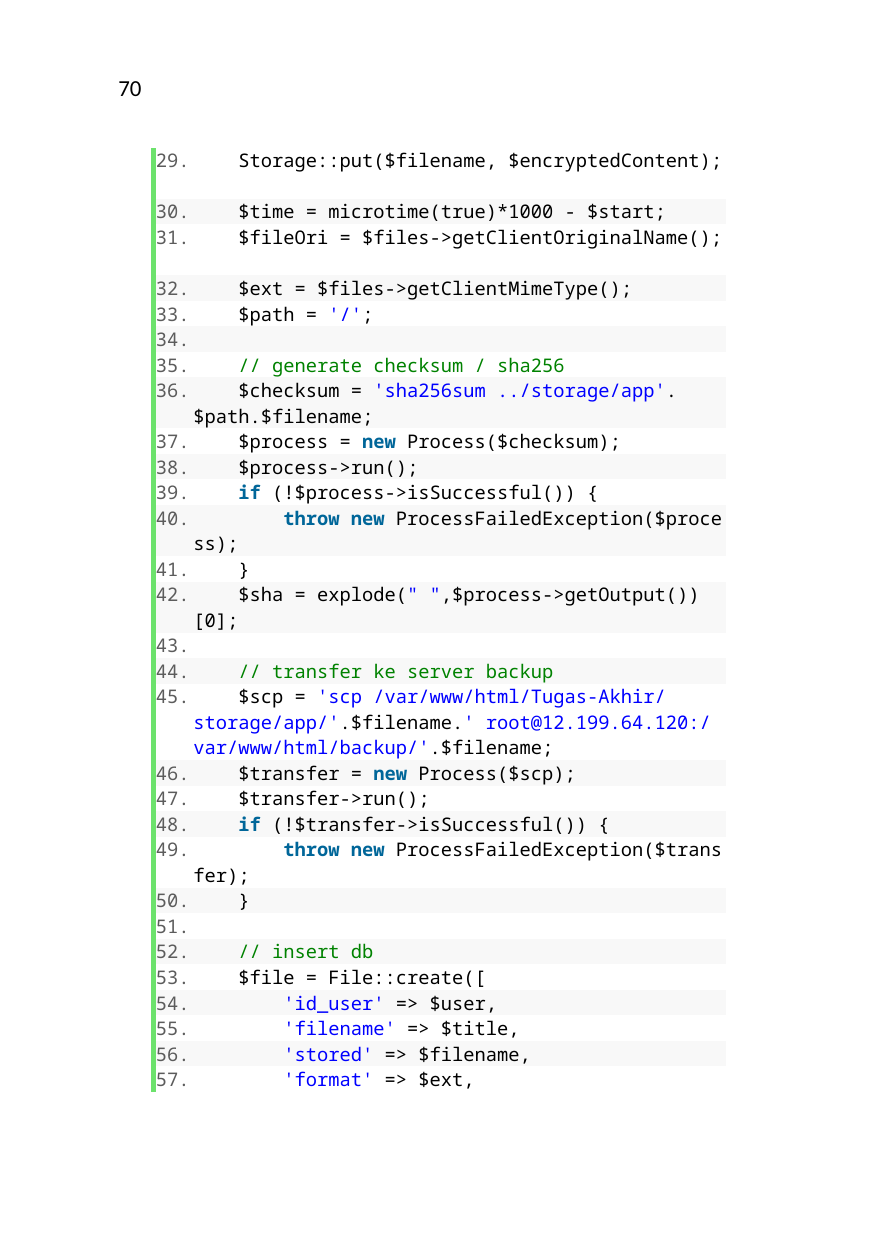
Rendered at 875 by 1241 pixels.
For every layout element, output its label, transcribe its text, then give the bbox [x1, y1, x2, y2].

list // insert db [156, 939, 726, 964]
list $fileOri = $files->getClientOriginalName(); [156, 224, 726, 275]
list $scp = 'scp /var/www/html/Tugas-Akhir/storage/app/'.$filename.' root@12.199.64.120:/var/www/html/backup/'.$filename; [156, 684, 726, 760]
list if (!$transfer->isSuccessful()) { [156, 811, 726, 837]
list 'filename' => $title, [156, 1015, 726, 1041]
list if (!$process->isSuccessful()) { [156, 479, 726, 505]
list // generate checksum / sha256 [156, 352, 726, 377]
list throw new ProcessFailedException($process); [156, 505, 726, 556]
list throw new ProcessFailedException($transfer); [156, 837, 726, 888]
list $transfer->run(); [156, 786, 726, 811]
list 'format' => $ext, [156, 1066, 726, 1092]
list $ext = $files->getClientMimeType(); [156, 275, 726, 301]
list $file = File::create([ [156, 964, 726, 990]
list $time = microtime(true)*1000 - $start; [156, 199, 726, 224]
list // transfer ke server backup [156, 658, 726, 684]
list $process = new Process($checksum); [156, 428, 726, 454]
list 'stored' => $filename, [156, 1041, 726, 1066]
list $process->run(); [156, 454, 726, 479]
list $checksum = 'sha256sum ../storage/app'.$path.$filename; [156, 377, 726, 428]
list } [156, 556, 726, 582]
list 'id_user' => $user, [156, 990, 726, 1015]
list $transfer = new Process($scp); [156, 760, 726, 786]
list Storage::put($filename, $encryptedContent); [156, 148, 726, 199]
list $path = '/'; [156, 301, 726, 326]
list $sha = explode(" ",$process->getOutput())[0]; [156, 582, 726, 633]
list } [156, 888, 726, 913]
